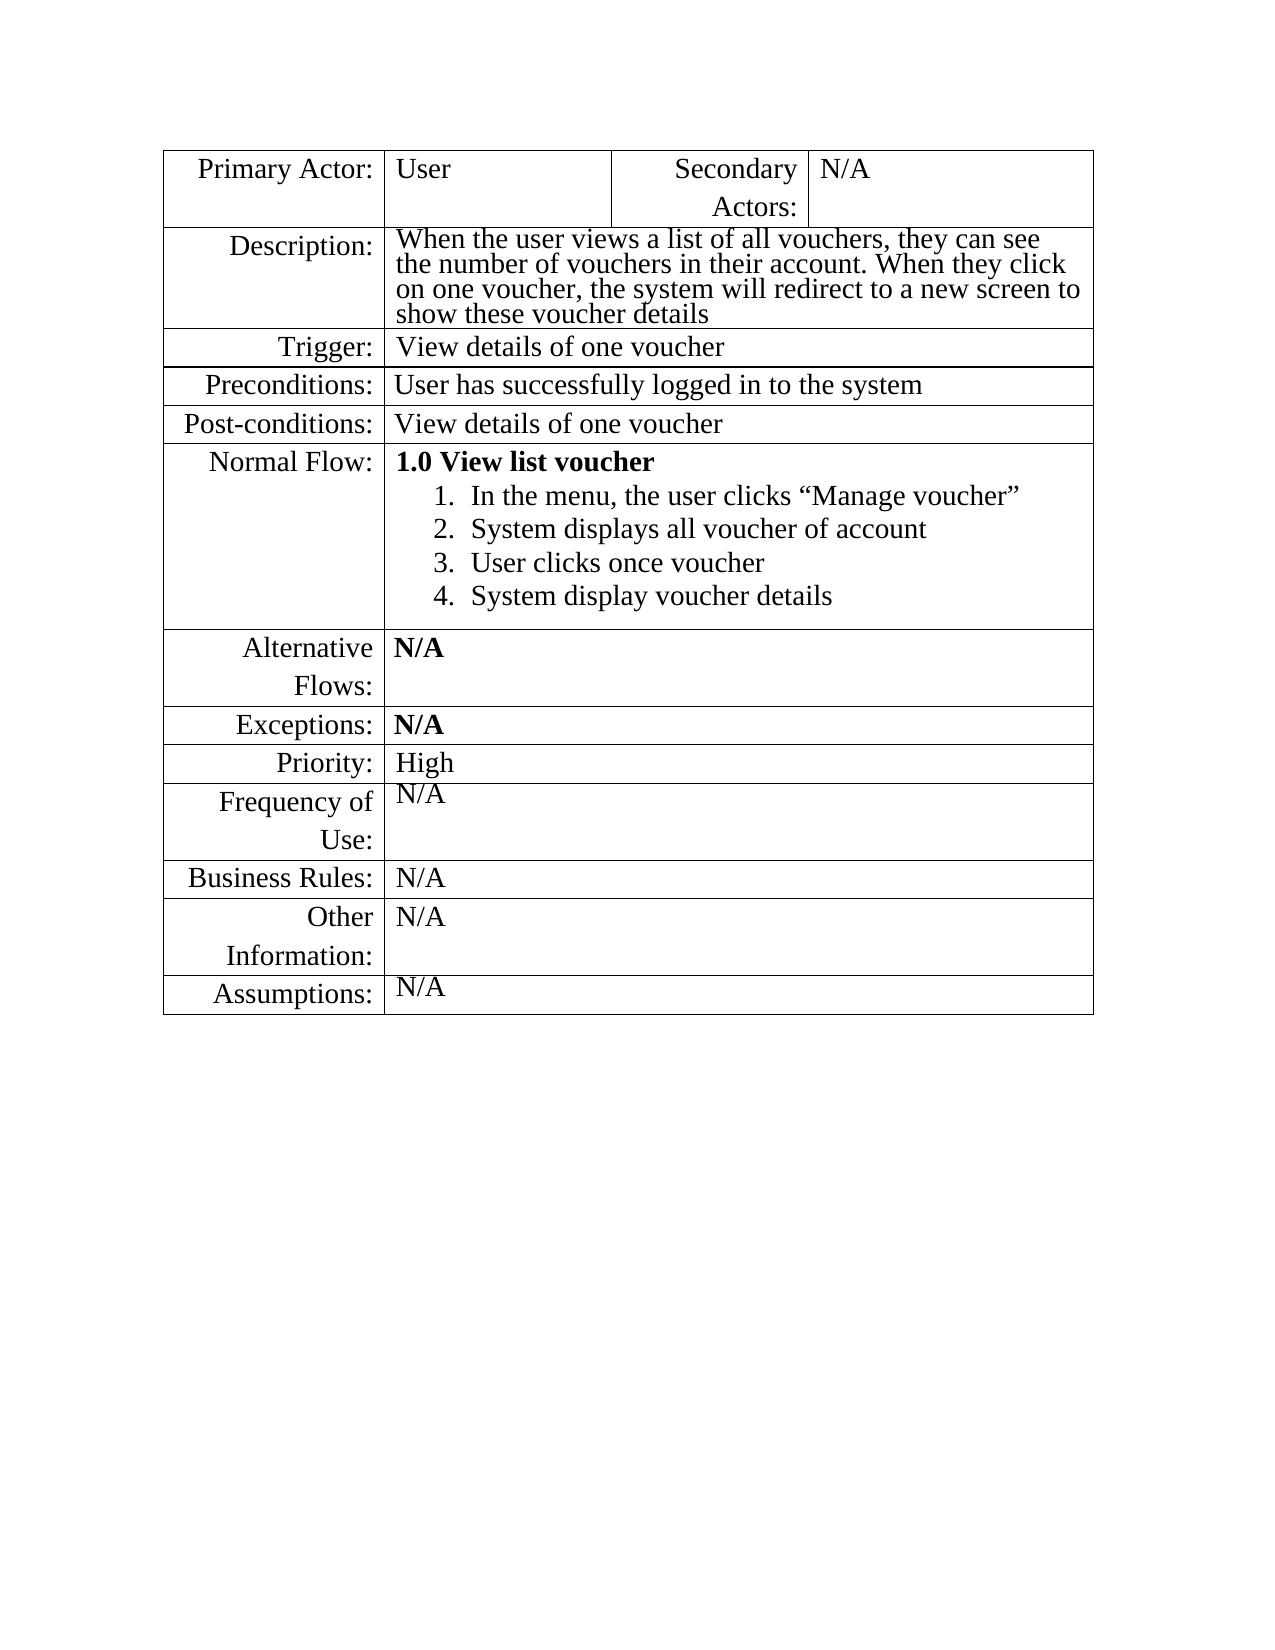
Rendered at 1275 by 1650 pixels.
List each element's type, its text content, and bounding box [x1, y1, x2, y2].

table_cell Assumptions: [164, 976, 384, 1013]
table_cell Priority: [164, 745, 384, 783]
table_cell Preconditions: [164, 368, 384, 405]
table_cell Business Rules: [164, 861, 384, 898]
table_cell View details of one voucher [385, 329, 1093, 366]
table_cell View details of one voucher [385, 406, 1093, 443]
table_cell N/A [385, 976, 1093, 1013]
table_cell Frequency of Use: [164, 784, 384, 859]
table_cell Description: [164, 228, 384, 328]
table_cell N/A [385, 707, 1093, 744]
table_cell Normal Flow: [164, 444, 384, 629]
table_cell User [385, 151, 611, 227]
table_cell Other Information: [164, 899, 384, 975]
table_cell High [385, 745, 1093, 783]
table_cell N/A [385, 861, 1093, 898]
table_cell When the user views a list of all vouchers, they can see the number of vouchers in their account. When they click on one voucher, the system will redirect to a new screen to show these voucher details [385, 228, 1093, 328]
table_cell 1.0 View list voucher In the menu, the user clicks “Manage voucher” System displays all voucher of account User clicks once voucher System display voucher details [385, 444, 1093, 629]
table_cell User has successfully logged in to the system [385, 368, 1093, 405]
table_cell Trigger: [164, 329, 384, 366]
table_cell Secondary Actors: [612, 151, 808, 227]
table_cell N/A [385, 630, 1093, 706]
table_cell Alternative Flows: [164, 630, 384, 706]
table_cell Post-conditions: [164, 406, 384, 443]
table_cell Exceptions: [164, 707, 384, 744]
table_cell Primary Actor: [164, 151, 384, 227]
table_cell N/A [385, 899, 1093, 975]
table_cell N/A [809, 151, 1093, 227]
table_cell N/A [385, 784, 1093, 859]
